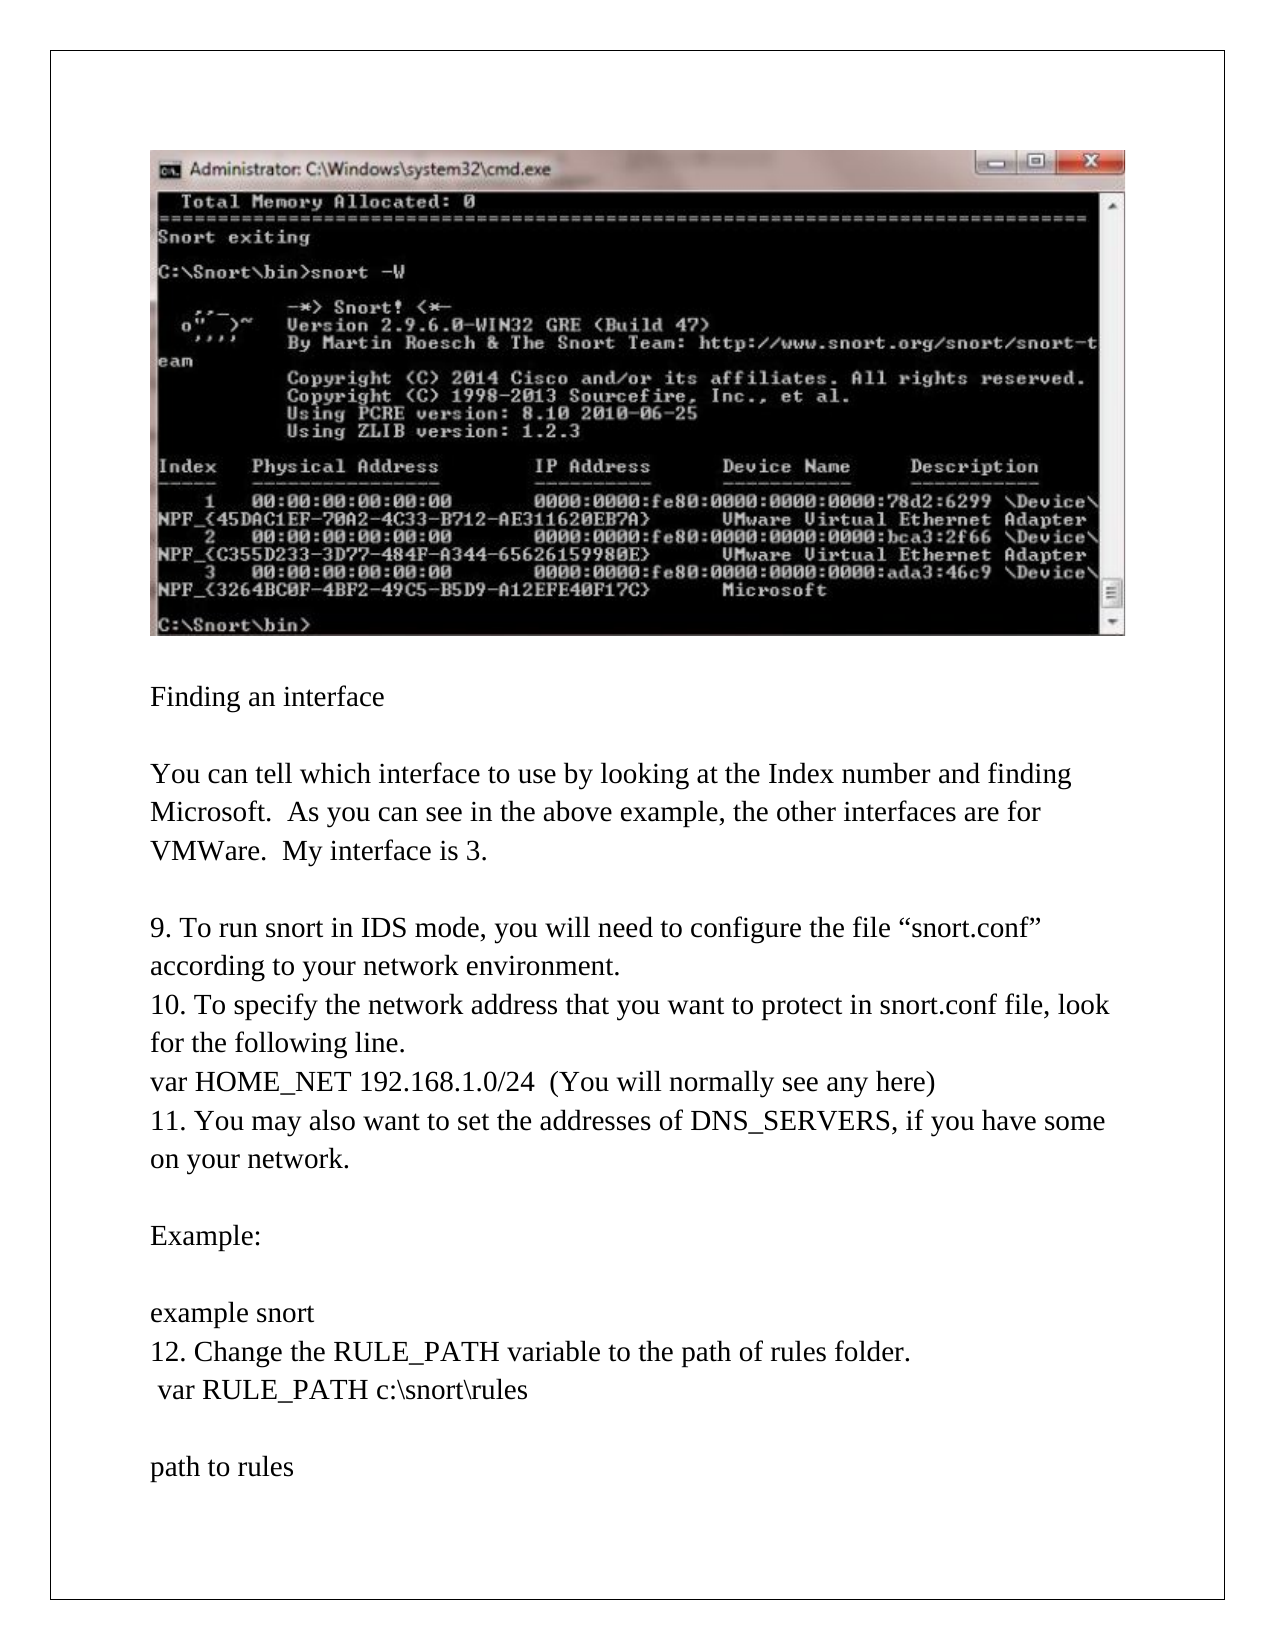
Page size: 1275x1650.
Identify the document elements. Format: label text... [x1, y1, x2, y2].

text Finding an interface [150, 679, 1125, 712]
text Example: [150, 1218, 1125, 1252]
text path to rules [150, 1449, 1125, 1483]
text 11. You may also want to set the addresses of DNS_SERVERS, if you have some on your network. [150, 1103, 1125, 1175]
text var RULE_PATH c:\snort\rules [150, 1372, 1125, 1406]
text 10. To specify the network address that you want to protect in snort.conf file, look for the following line. [150, 987, 1125, 1059]
text var HOME_NET 192.168.1.0/24 (You will normally see any here) [150, 1064, 1125, 1098]
picture [150, 150, 1125, 636]
text 9. To run snort in IDS mode, you will need to configure the file “snort.conf” according to your network environment. [150, 910, 1125, 982]
text example snort [150, 1295, 1125, 1329]
text 12. Change the RULE_PATH variable to the path of rules folder. [150, 1334, 1125, 1367]
text You can tell which interface to use by looking at the Index number and finding Microsoft. As you can see in the above example, the other interfaces are for VMWare. My interface is 3. [150, 756, 1125, 866]
